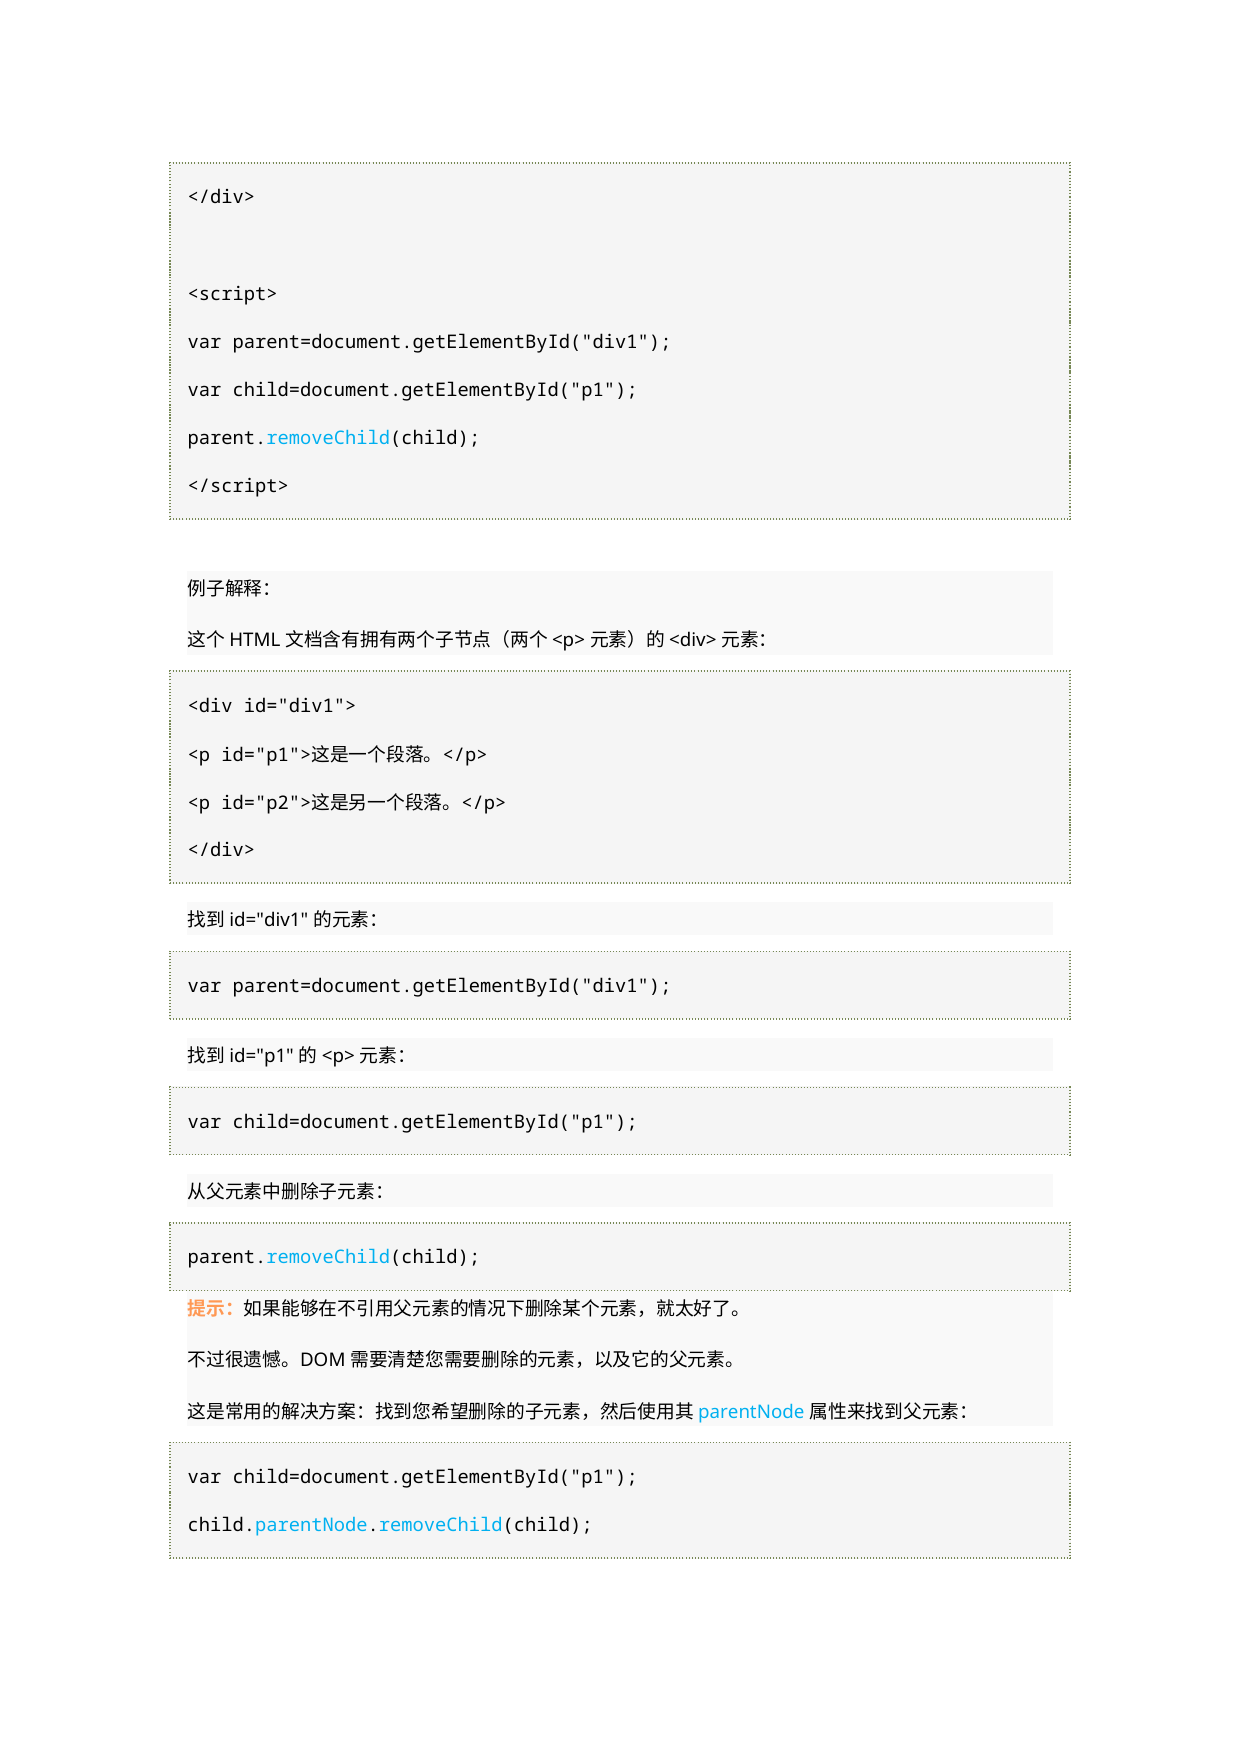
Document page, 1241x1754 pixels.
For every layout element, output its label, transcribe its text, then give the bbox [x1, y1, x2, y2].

text </script> [169, 451, 1071, 520]
text var child=document.getElementById("p1"); [169, 1442, 1071, 1490]
text 这是常用的解决方案：找到您希望删除的子元素，然后使用其 parentNode 属性来找到父元素： [187, 1394, 1053, 1426]
text 从父元素中删除子元素： [187, 1174, 1053, 1207]
text <div id="div1"> [169, 670, 1071, 718]
text var parent=document.getElementById("div1"); [169, 306, 1071, 354]
text <p id="p1">这是一个段落。</p> [169, 718, 1071, 767]
text var child=document.getElementById("p1"); [169, 354, 1071, 403]
text 找到 id="p1" 的 <p> 元素： [187, 1038, 1053, 1071]
text </div> [169, 815, 1071, 884]
text 例子解释： [187, 571, 1053, 603]
text 找到 id="div1" 的元素： [187, 902, 1053, 935]
text var parent=document.getElementById("div1"); [169, 951, 1071, 1019]
text <script> [169, 258, 1071, 306]
text parent.removeChild(child); [169, 1222, 1071, 1291]
text 这个 HTML 文档含有拥有两个子节点（两个 <p> 元素）的 <div> 元素： [187, 622, 1053, 655]
text var child=document.getElementById("p1"); [169, 1086, 1071, 1155]
text child.parentNode.removeChild(child); [169, 1490, 1071, 1559]
text 提示：如果能够在不引用父元素的情况下删除某个元素，就太好了。 [187, 1291, 1053, 1324]
text parent.removeChild(child); [169, 403, 1071, 451]
text <p id="p2">这是另一个段落。</p> [169, 767, 1071, 815]
text 不过很遗憾。DOM 需要清楚您需要删除的元素，以及它的父元素。 [187, 1342, 1053, 1375]
text </div> [169, 162, 1071, 210]
